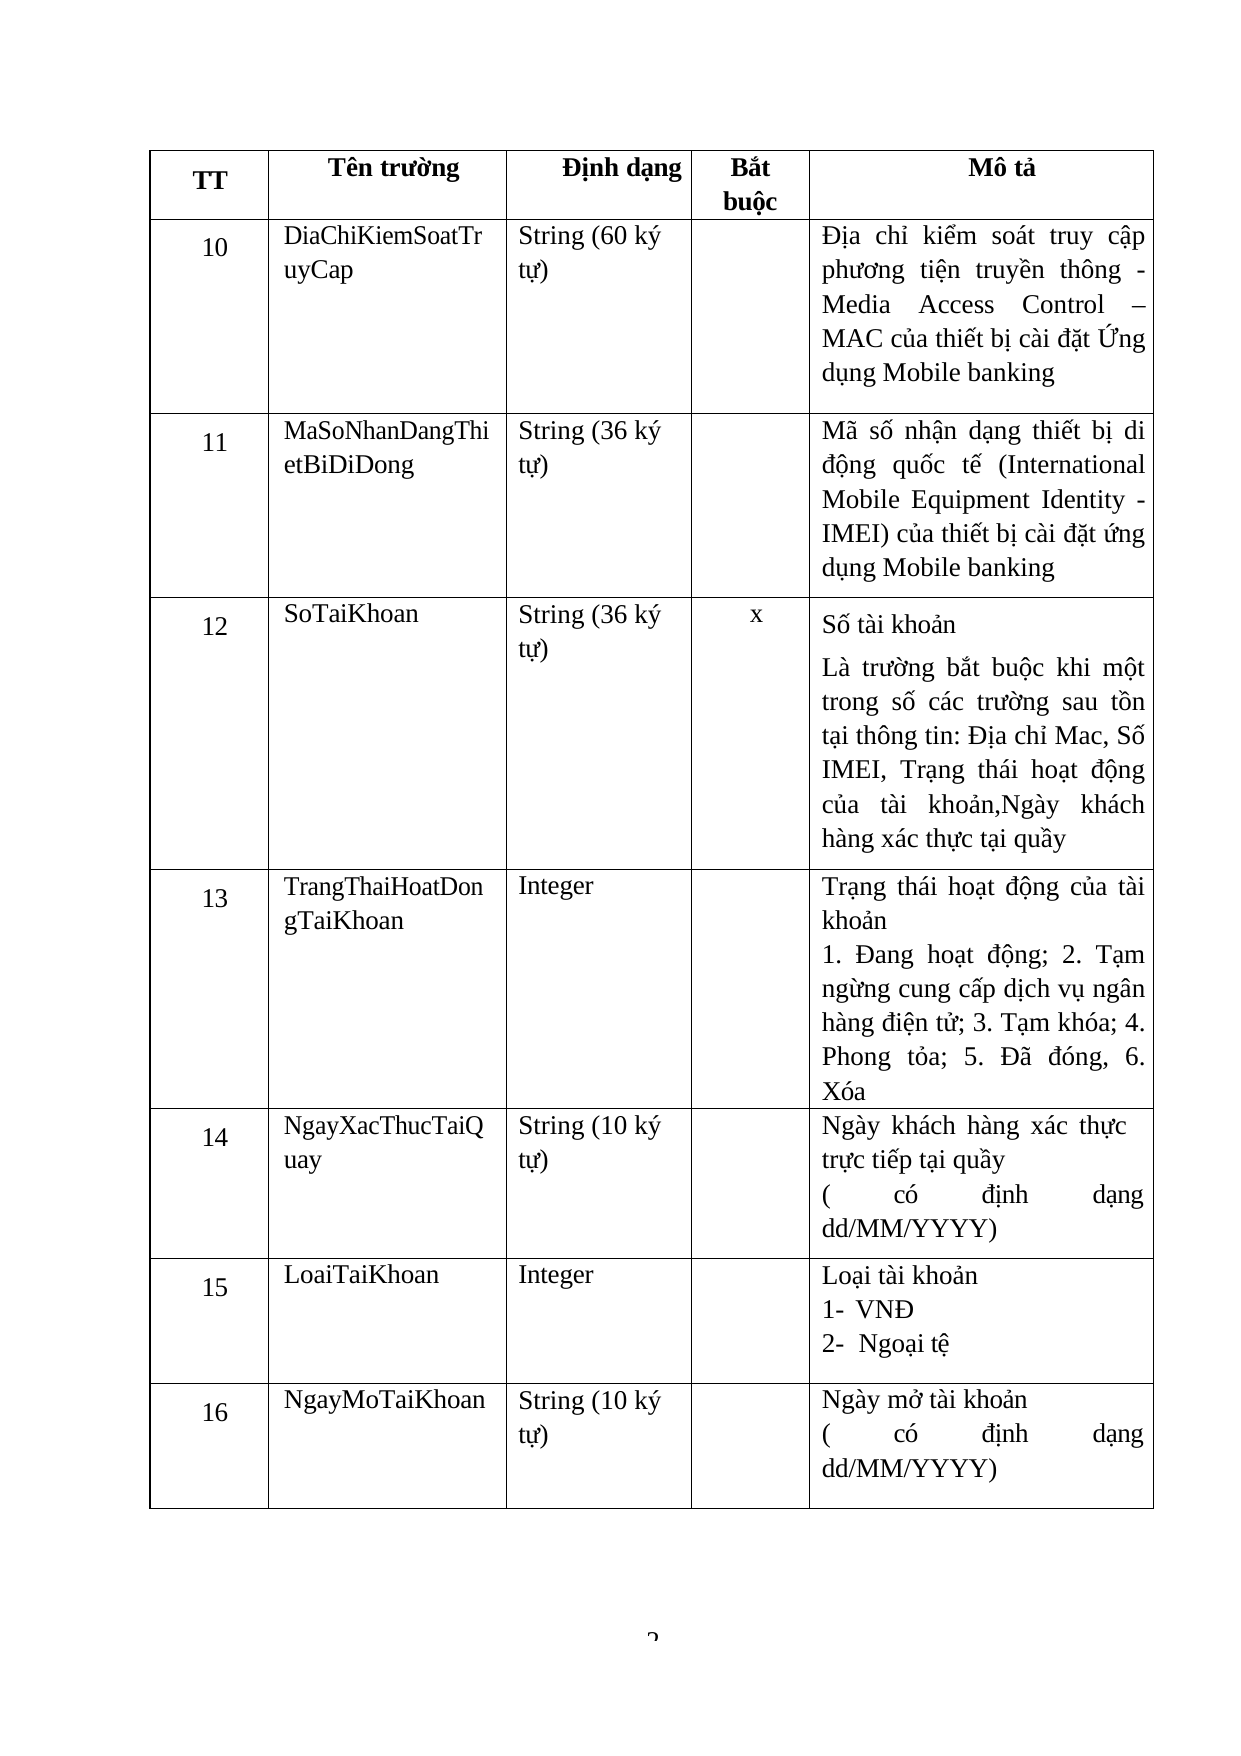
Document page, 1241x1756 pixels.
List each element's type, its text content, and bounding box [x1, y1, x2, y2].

table_cell x [692, 598, 809, 868]
table_cell [692, 870, 809, 1108]
table_header Tên trường [269, 151, 506, 218]
table_cell NgayXacThucTaiQ uay [269, 1109, 506, 1258]
table_cell Loại tài khoản 1- VNĐ 2- Ngoại tệ [810, 1259, 1153, 1383]
table_cell SoTaiKhoan [269, 598, 506, 868]
table_cell MaSoNhanDangThi etBiDiDong [269, 414, 506, 597]
table_cell String (10 ký tự) [507, 1384, 691, 1508]
table_cell String (36 ký tự) [507, 414, 691, 597]
table_cell [692, 414, 809, 597]
table_cell Ngày khách hàng xác thực trực tiếp tại quầy ( có định dạng dd/MM/YYYY) [810, 1109, 1153, 1258]
table_cell Số tài khoản Là trường bắt buộc khi một trong số các trường sau tồn tại thông tin: Địa chỉ Mac, Số IMEI, Trạng thái hoạt động của tài khoản,Ngày khách hàng xác thực tại quầy [810, 598, 1153, 868]
table_cell Trạng thái hoạt động của tài khoản 1. Đang hoạt động; 2. Tạm ngừng cung cấp dịch vụ ngân hàng điện tử; 3. Tạm khóa; 4. Phong tỏa; 5. Đã đóng, 6. Xóa [810, 870, 1153, 1108]
table_cell [692, 1259, 809, 1383]
table_cell String (60 ký tự) [507, 220, 691, 413]
table_cell Địa chỉ kiểm soát truy cập phương tiện truyền thông - Media Access Control – MAC của thiết bị cài đặt Ứng dụng Mobile banking [810, 220, 1153, 413]
table_cell [692, 1109, 809, 1258]
table_cell 16 [151, 1384, 268, 1508]
table_cell String (36 ký tự) [507, 598, 691, 868]
table_cell 15 [151, 1259, 268, 1383]
table_cell DiaChiKiemSoatTr uyCap [269, 220, 506, 413]
table_cell Mã số nhận dạng thiết bị di động quốc tế (International Mobile Equipment Identity - IMEI) của thiết bị cài đặt ứng dụng Mobile banking [810, 414, 1153, 597]
table_cell 10 [151, 220, 268, 413]
table_header TT [151, 151, 268, 218]
table_cell Ngày mở tài khoản ( có định dạng dd/MM/YYYY) [810, 1384, 1153, 1508]
table_cell LoaiTaiKhoan [269, 1259, 506, 1383]
table_cell 11 [151, 414, 268, 597]
table_header Mô tả [810, 151, 1153, 218]
table_cell 12 [151, 598, 268, 868]
table_header Định dạng [507, 151, 691, 218]
table_cell NgayMoTaiKhoan [269, 1384, 506, 1508]
table_cell 13 [151, 870, 268, 1108]
table_cell Integer [507, 1259, 691, 1383]
table_header Bắt buộc [692, 151, 809, 218]
table_cell TrangThaiHoatDon gTaiKhoan [269, 870, 506, 1108]
table_cell Integer [507, 870, 691, 1108]
table_cell 14 [151, 1109, 268, 1258]
table_cell [692, 1384, 809, 1508]
table_cell [692, 220, 809, 413]
table_cell String (10 ký tự) [507, 1109, 691, 1258]
